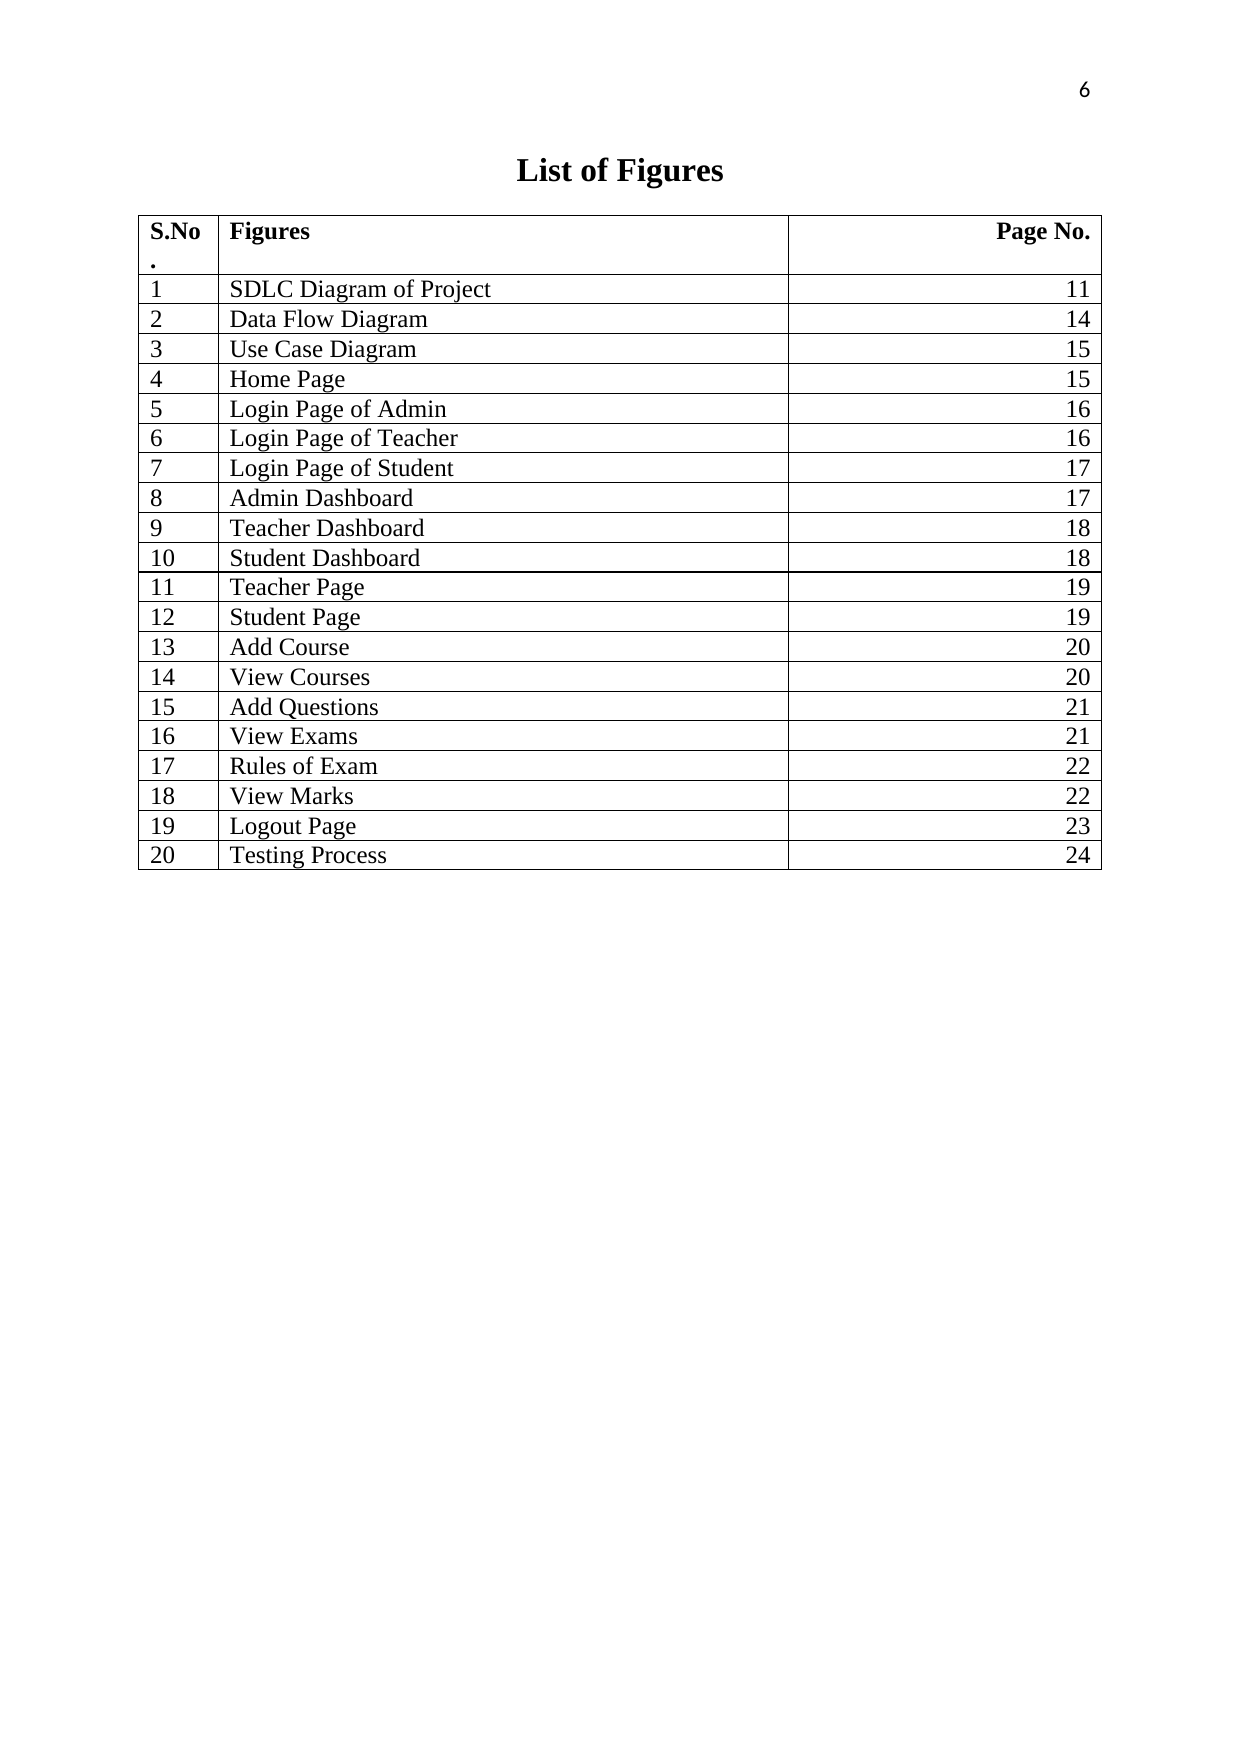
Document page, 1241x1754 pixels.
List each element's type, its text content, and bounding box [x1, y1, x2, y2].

table_cell Home Page [219, 364, 788, 393]
table_cell Use Case Diagram [219, 334, 788, 363]
table_cell Student Dashboard [219, 543, 788, 571]
table_cell 15 [789, 364, 1101, 393]
table_cell Login Page of Student [219, 453, 788, 482]
table_header Page No. [789, 216, 1101, 273]
table_cell Data Flow Diagram [219, 304, 788, 333]
table_cell View Courses [219, 662, 788, 691]
table_cell 12 [139, 602, 218, 631]
table_cell 4 [139, 364, 218, 393]
table_cell Add Questions [219, 692, 788, 720]
table_cell 15 [789, 334, 1101, 363]
table_cell Login Page of Admin [219, 394, 788, 422]
table_header Figures [219, 216, 788, 273]
table_cell 18 [139, 781, 218, 810]
table_header S.No. [139, 216, 218, 273]
table_cell 21 [789, 692, 1101, 720]
text List of Figures [150, 150, 1090, 188]
table_cell 14 [139, 662, 218, 691]
table_cell 16 [789, 394, 1101, 422]
table_cell 21 [789, 721, 1101, 750]
table_cell View Marks [219, 781, 788, 810]
table_cell 9 [139, 513, 218, 542]
table_cell Logout Page [219, 811, 788, 839]
table_cell 23 [789, 811, 1101, 839]
table_cell 20 [789, 632, 1101, 661]
table_cell 19 [789, 602, 1101, 631]
table_cell 19 [789, 573, 1101, 601]
table_cell 11 [789, 275, 1101, 303]
table_cell Testing Process [219, 841, 788, 869]
table_cell 6 [139, 424, 218, 452]
table_cell 20 [789, 662, 1101, 691]
table_cell Teacher Dashboard [219, 513, 788, 542]
table_cell 17 [789, 453, 1101, 482]
table_cell 14 [789, 304, 1101, 333]
table_cell Admin Dashboard [219, 483, 788, 512]
table_cell 20 [139, 841, 218, 869]
table_cell 24 [789, 841, 1101, 869]
table_cell 17 [139, 751, 218, 780]
table_cell Teacher Page [219, 573, 788, 601]
table_cell Add Course [219, 632, 788, 661]
table_cell Student Page [219, 602, 788, 631]
table_cell 16 [139, 721, 218, 750]
table_cell 19 [139, 811, 218, 839]
table_cell 18 [789, 513, 1101, 542]
table_cell 5 [139, 394, 218, 422]
table_cell 22 [789, 781, 1101, 810]
table_cell 13 [139, 632, 218, 661]
table_cell 8 [139, 483, 218, 512]
table_cell 7 [139, 453, 218, 482]
table_cell 22 [789, 751, 1101, 780]
table_cell 15 [139, 692, 218, 720]
table_cell Rules of Exam [219, 751, 788, 780]
table_cell 17 [789, 483, 1101, 512]
table_cell 3 [139, 334, 218, 363]
table_cell 16 [789, 424, 1101, 452]
table_cell View Exams [219, 721, 788, 750]
table_cell Login Page of Teacher [219, 424, 788, 452]
table_cell SDLC Diagram of Project [219, 275, 788, 303]
table_cell 10 [139, 543, 218, 571]
table_cell 11 [139, 573, 218, 601]
table_cell 18 [789, 543, 1101, 571]
table_cell 2 [139, 304, 218, 333]
table_cell 1 [139, 275, 218, 303]
